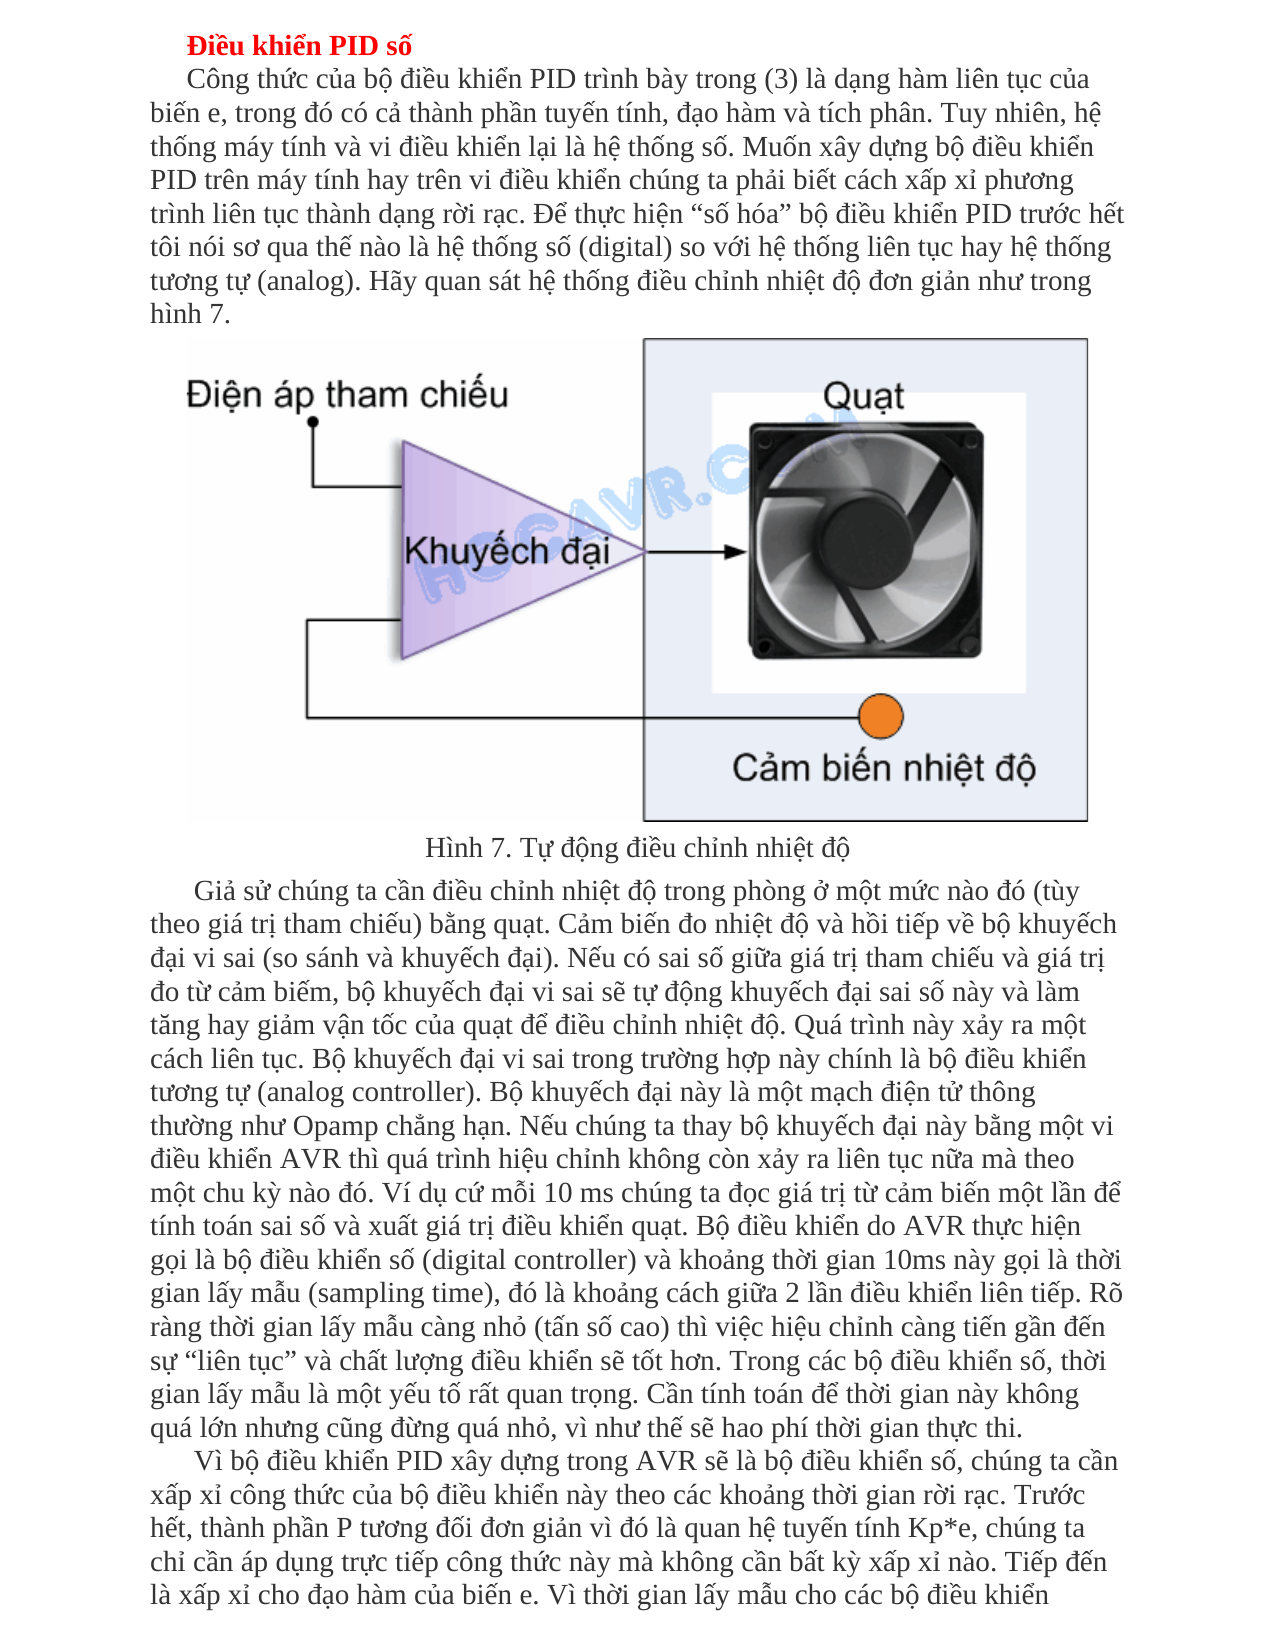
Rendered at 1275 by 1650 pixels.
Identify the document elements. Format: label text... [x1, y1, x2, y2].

picture [186, 338, 1089, 822]
text Điều khiển PID số Công thức của bộ điều khiển PID trình bày trong (3) là dạng hàm liên tục của biến e, trong đó có cả thành phần tuyến tính, đạo hàm và tích phân. Tuy nhiên, hệ thống máy tính và vi điều khiển lại là hệ thống số. Muốn xây dựng bộ điều khiển PID trên máy tính hay trên vi điều khiển chúng ta phải biết cách xấp xỉ phương trình liên tục thành dạng rời rạc. Để thực hiện “số hóa” bộ điều khiển PID trước hết tôi nói sơ qua thế nào là hệ thống số (digital) so với hệ thống liên tục hay hệ thống tương tự (analog). Hãy quan sát hệ thống điều chỉnh nhiệt độ đơn giản như trong hình 7. [150, 28, 1125, 330]
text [150, 873, 1125, 1611]
text Hình 7. Tự động điều chỉnh nhiệt độ [150, 831, 1125, 864]
